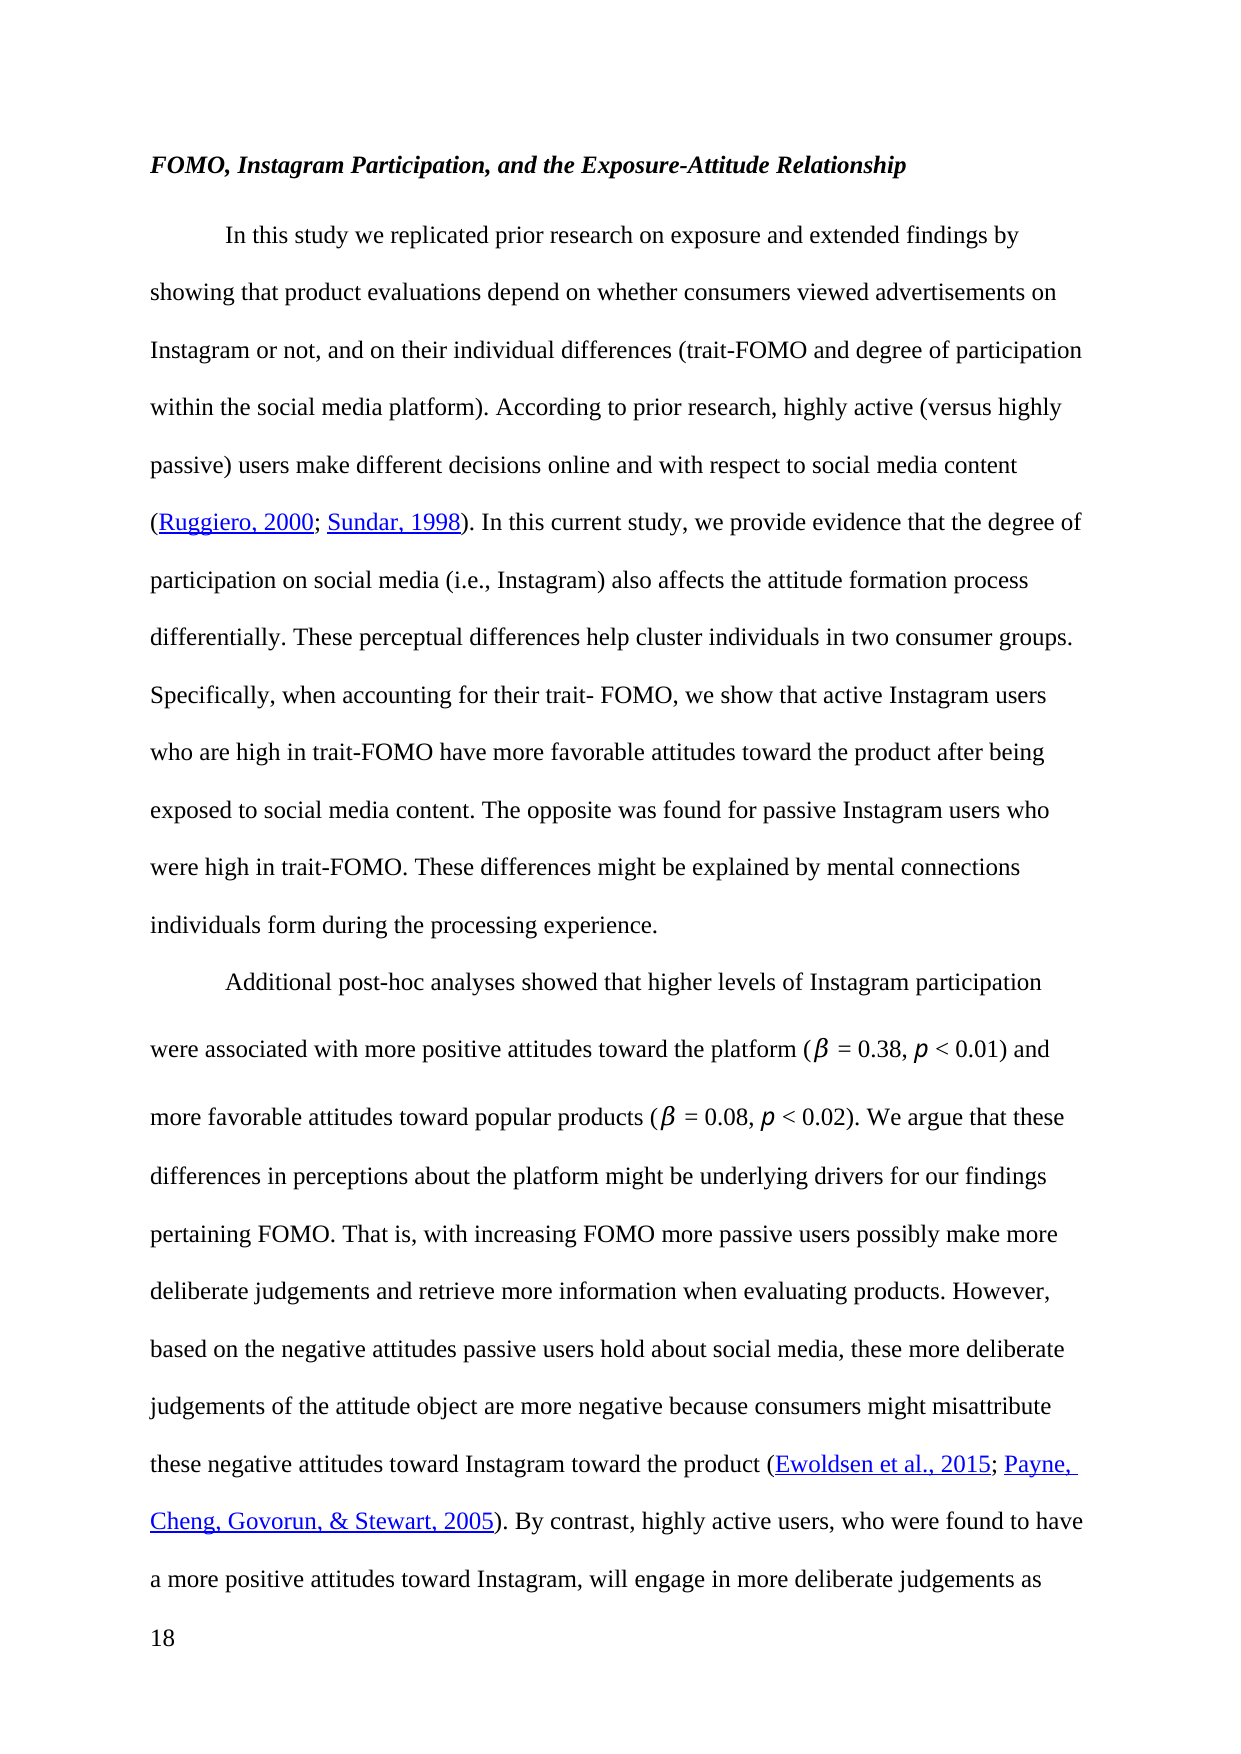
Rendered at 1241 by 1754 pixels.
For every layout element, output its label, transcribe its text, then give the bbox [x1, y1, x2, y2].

subtitle FOMO, Instagram Participation, and the Exposure-Attitude Relationship [150, 150, 1032, 179]
text In this study we replicated prior research on exposure and extended findings by showing that product evaluations depend on whether consumers viewed advertisements on Instagram or not, and on their individual differences (trait-FOMO and degree of participation within the social media platform). According to prior research, highly active (versus highly passive) users make different decisions online and with respect to social media content (Ruggiero, 2000; Sundar, 1998). In this current study, we provide evidence that the degree of participation on social media (i.e., Instagram) also affects the attitude formation process differentially. These perceptual differences help cluster individuals in two consumer groups. Specifically, when accounting for their trait- FOMO, we show that active Instagram users who are high in trait-FOMO have more favorable attitudes toward the product after being exposed to social media content. The opposite was found for passive Instagram users who were high in trait-FOMO. These differences might be explained by mental connections individuals form during the processing experience. [150, 220, 1090, 939]
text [150, 967, 1090, 1592]
